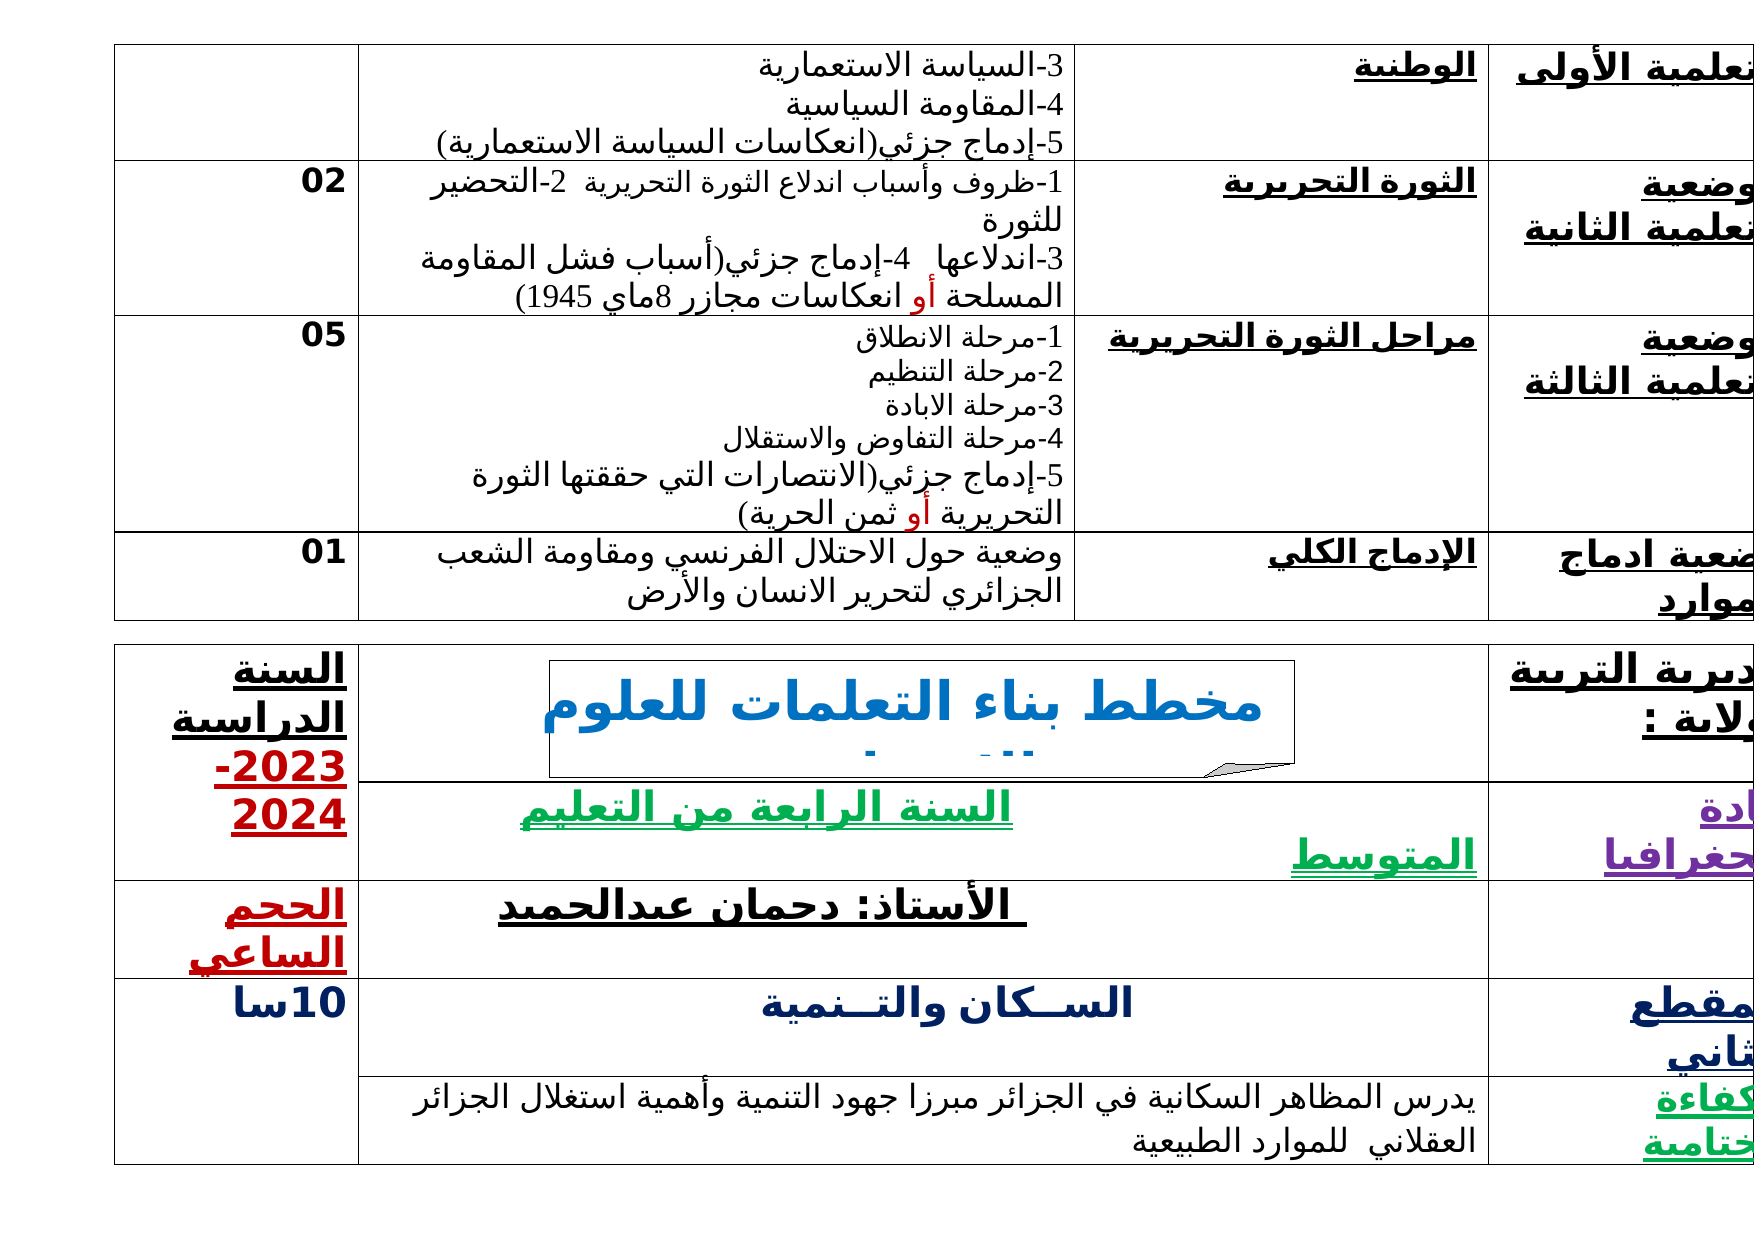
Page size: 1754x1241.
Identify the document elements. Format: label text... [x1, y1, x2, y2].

table_cell المقطع الثاني [1489, 979, 1753, 1076]
table_cell 10سا [115, 979, 358, 1164]
table_header مديرية التربية لولاية : [1489, 645, 1753, 781]
table_header السنة الدراسية 2023-2024 [115, 645, 358, 879]
table_cell الكفاءة الختامية [1489, 1077, 1753, 1164]
table_cell [1489, 881, 1753, 978]
table_cell الوضعية التعلمية الثالثة [1489, 316, 1753, 531]
table_cell الســكان والتــنمية [359, 979, 1488, 1076]
table_cell السنة الرابعة من التعليم المتوسط [359, 783, 1488, 879]
table_cell وضعية ادماج الموارد [1489, 533, 1753, 620]
table_cell 05 [115, 316, 358, 531]
table_cell مراحل الثورة التحريرية [1075, 316, 1488, 531]
table_cell الأستاذ: دحمان عبدالحميد [359, 881, 1488, 978]
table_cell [1075, 45, 1488, 160]
table_cell الحجم الساعي [115, 881, 358, 978]
table_cell الثورة التحريرية [1075, 161, 1488, 315]
table_cell الإدماج الكلي [1075, 533, 1488, 620]
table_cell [1489, 45, 1753, 160]
table_cell 01 [115, 533, 358, 620]
table_cell 1-مرحلة الانطلاق 2-مرحلة التنظيم 3-مرحلة الابادة 4-مرحلة التفاوض والاستقلال 5-إدماج جزئي(الانتصارات التي حققتها الثورة التحريرية أو ثمن الحرية) [359, 316, 1074, 531]
table_cell 1-ظروف وأسباب اندلاع الثورة التحريرية 2-التحضير للثورة 3-اندلاعها 4-إدماج جزئي(أسباب فشل المقاومة المسلحة أو انعكاسات مجازر 8ماي 1945) [359, 161, 1074, 315]
table_cell مادة الجغرافيا [1489, 783, 1753, 879]
table_cell 02 [115, 161, 358, 315]
table_cell وضعية حول الاحتلال الفرنسي ومقاومة الشعب الجزائري لتحرير الانسان والأرض [359, 533, 1074, 620]
table_header [359, 645, 1488, 781]
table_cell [359, 45, 1074, 160]
table_cell 07 [115, 45, 358, 160]
table_cell يدرس المظاهر السكانية في الجزائر مبرزا جهود التنمية وأهمية استغلال الجزائر العقلاني للموارد الطبيعية [359, 1077, 1488, 1164]
table_cell الوضعية التعلمية الثانية [1489, 161, 1753, 315]
